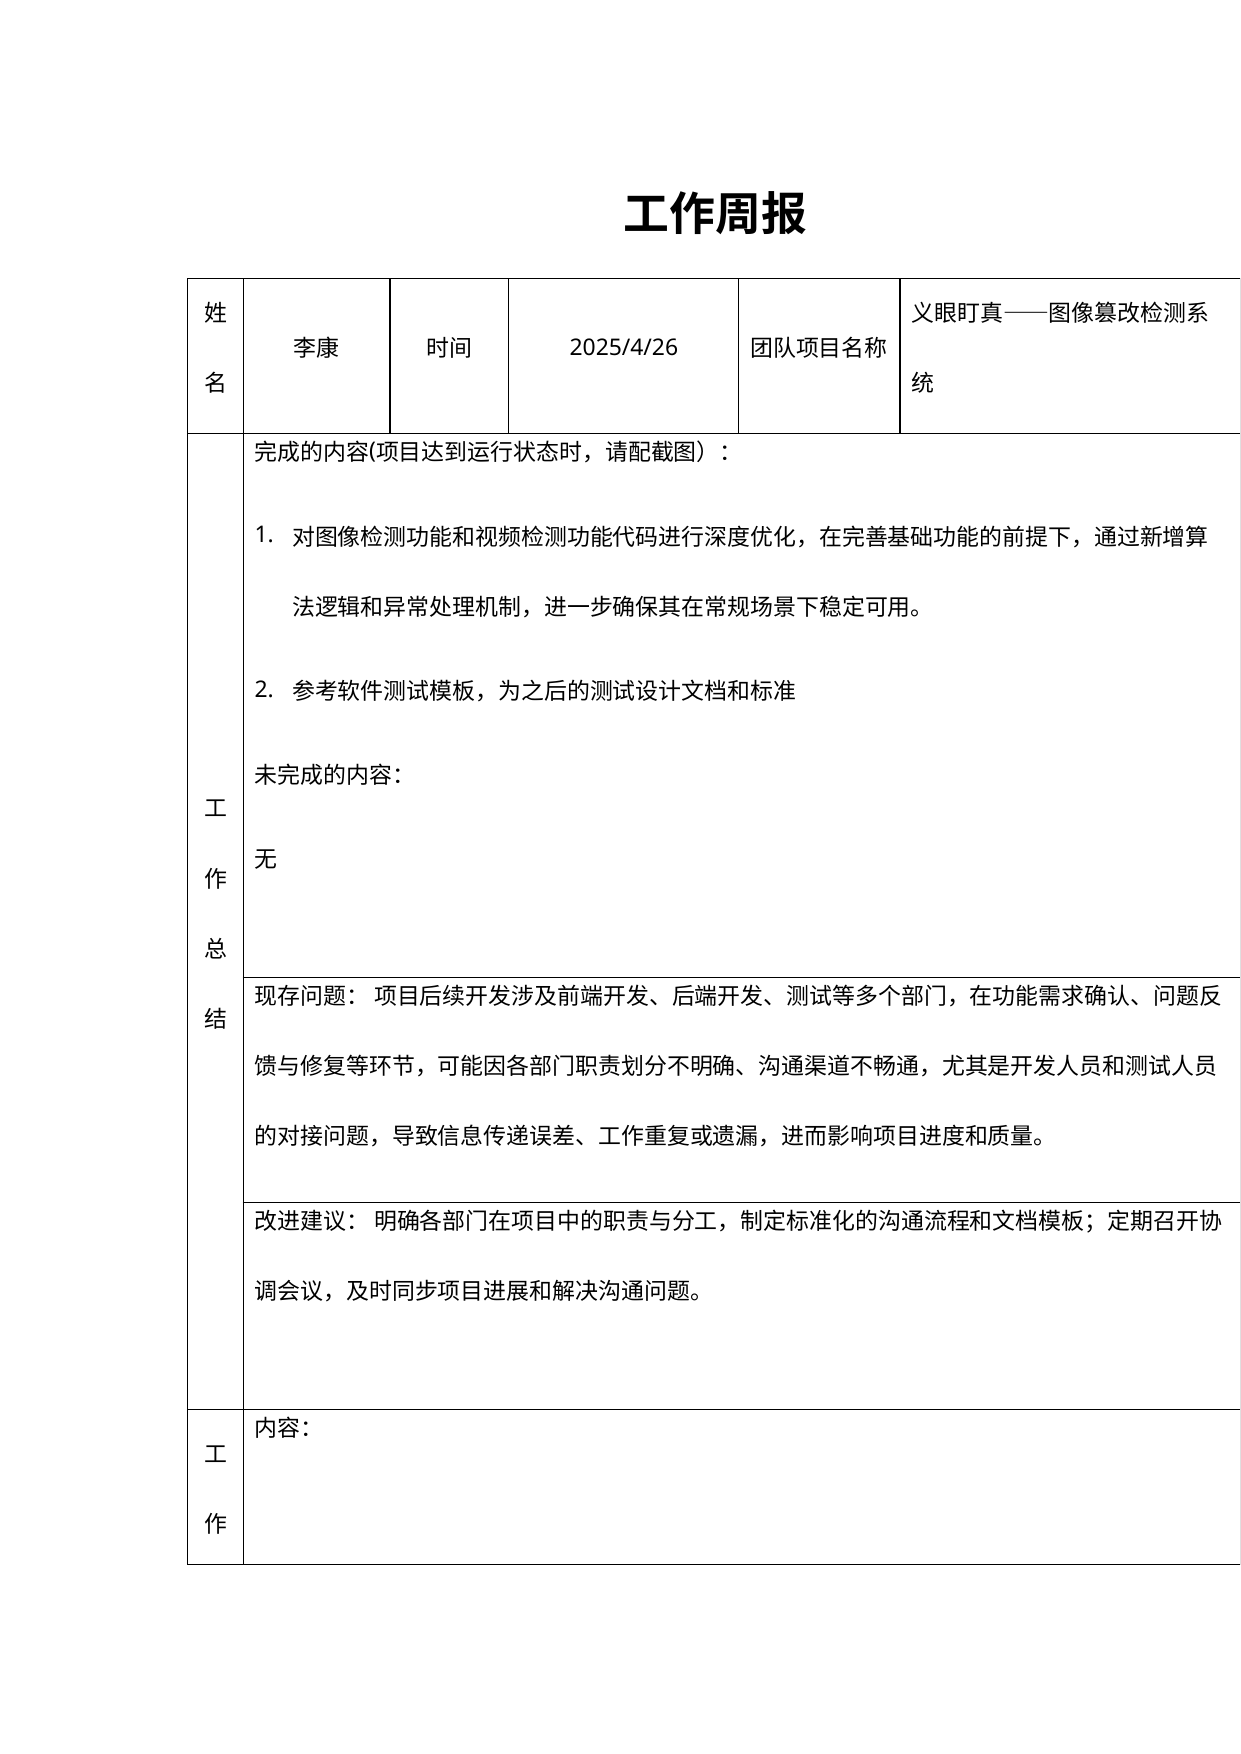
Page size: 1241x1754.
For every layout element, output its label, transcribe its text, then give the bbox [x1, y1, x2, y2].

table_cell 内容： 根据系统模块划分，编写全面的单元测试用例，覆盖图像视频检测、系统操作流程、数据处理等各个功能模块的核心逻辑和边界条件，对每个模块进行逐一测试。 收集测试过程中发现的各类 bug，按照严重程度和影响范围进行分类整理，建立详细的 bug 清单，制定修复方案，优先修复影响系统核心功能、导致系统崩溃或数据错误的严重 bug。 制定集成测试计划，明确集成测试的目标、范围、测试策略和进度安排，确定参与集成测试的人员及职责分工。 [244, 1410, 1240, 1564]
table_cell 改进建议： 明确各部门在项目中的职责与分工，制定标准化的沟通流程和文档模板；定期召开协调会议，及时同步项目进展和解决沟通问题。 [244, 1203, 1240, 1409]
table_cell 工作计划 [188, 1410, 243, 1564]
table_cell 李康 [244, 279, 389, 433]
table_cell 义眼盯真——图像篡改检测系统 [901, 279, 1240, 433]
table_cell 2025/4/26 [509, 279, 738, 433]
table_cell 完成的内容(项目达到运行状态时，请配截图）： 对图像检测功能和视频检测功能代码进行深度优化，在完善基础功能的前提下，通过新增算法逻辑和异常处理机制，进一步确保其在常规场景下稳定可用。 参考软件测试模板，为之后的测试设计文档和标准 未完成的内容： 无 [244, 434, 1240, 977]
table_cell 团队项目名称 [739, 279, 899, 433]
table_header 工作周报 [188, 162, 1240, 278]
table_cell 姓名 [188, 279, 243, 433]
table_cell 工作总结 [188, 434, 243, 1409]
table_cell 现存问题： 项目后续开发涉及前端开发、后端开发、测试等多个部门，在功能需求确认、问题反馈与修复等环节，可能因各部门职责划分不明确、沟通渠道不畅通，尤其是开发人员和测试人员的对接问题，导致信息传递误差、工作重复或遗漏，进而影响项目进度和质量。 [244, 978, 1240, 1202]
table_cell 时间 [391, 279, 508, 433]
